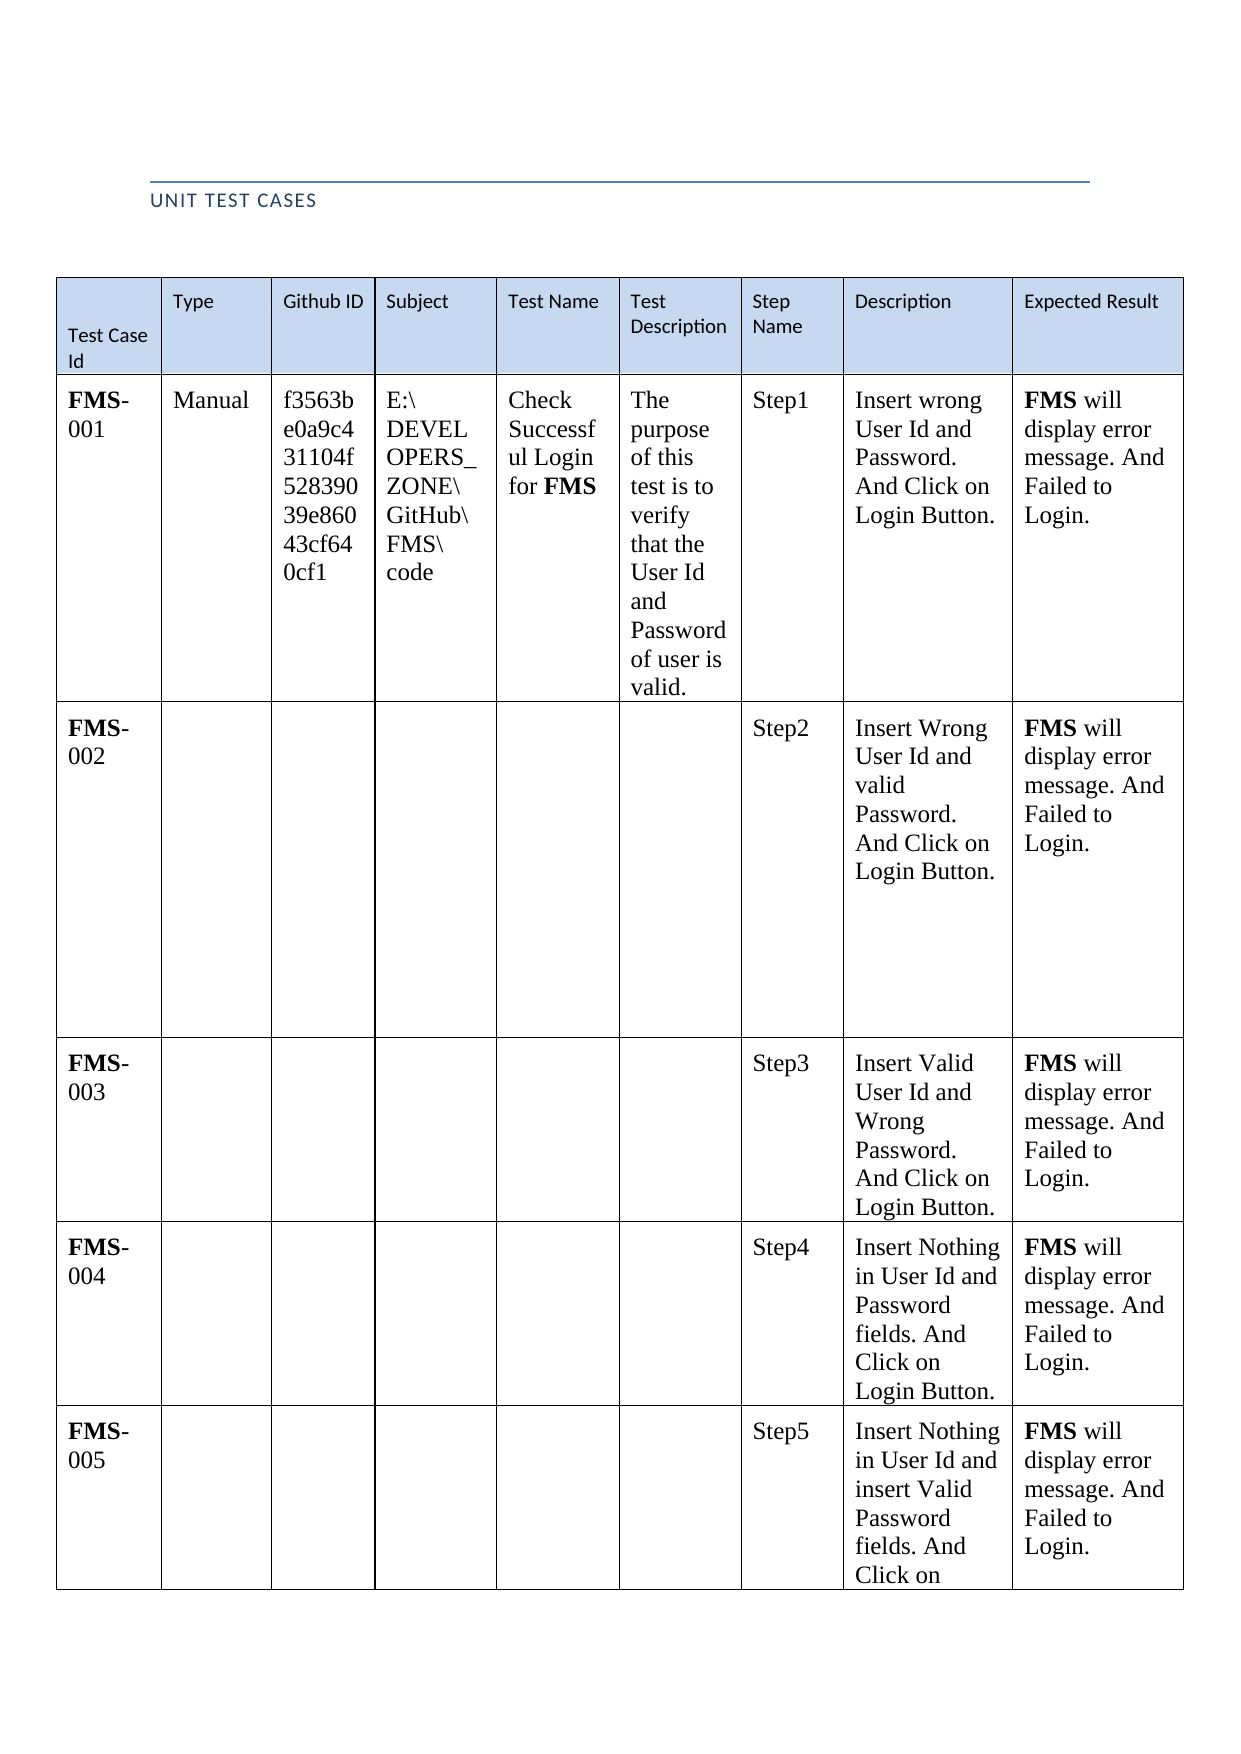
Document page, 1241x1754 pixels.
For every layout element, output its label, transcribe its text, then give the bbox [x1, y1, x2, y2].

table_cell f3563be0a9c431104f52839039e86043cf640cf1 [272, 375, 374, 701]
table_cell Insert Valid User Id and Wrong Password. And Click on Login Button. [844, 1038, 1012, 1221]
table_cell Check Successful Login for FMS [497, 375, 619, 701]
table_cell FMS-002 [57, 702, 161, 1037]
table_header Test Case Id [57, 278, 161, 373]
table_header Github ID [272, 278, 374, 373]
table_cell Step3 [742, 1038, 843, 1221]
table_cell E:\DEVELOPERS_ZONE\GitHub\FMS\code [376, 375, 496, 701]
table_header Expected Result [1013, 278, 1183, 373]
table_header Test Name [497, 278, 619, 373]
table_cell [376, 1038, 496, 1221]
table_cell Insert Nothing in User Id and insert Valid Password fields. And Click on Login Button. [844, 1406, 1012, 1589]
table_cell FMS-001 [57, 375, 161, 701]
table_cell Insert wrong User Id and Password. And Click on Login Button. [844, 375, 1012, 701]
table_cell [162, 1222, 271, 1405]
table_cell FMS-005 [57, 1406, 161, 1589]
subtitle Unit Test Cases [150, 183, 1090, 212]
table_cell [376, 1406, 496, 1589]
table_cell FMS will display error message. And Failed to Login. [1013, 1038, 1183, 1221]
table_cell FMS will display error message. And Failed to Login. [1013, 1222, 1183, 1405]
table_cell The purpose of this test is to verify that the User Id and Password of user is valid. [620, 375, 741, 701]
table_cell FMS-004 [57, 1222, 161, 1405]
table_cell Step4 [742, 1222, 843, 1405]
table_cell [620, 1222, 741, 1405]
table_header Subject [376, 278, 496, 373]
table_cell [376, 702, 496, 1037]
table_cell [162, 1038, 271, 1221]
table_cell [620, 1406, 741, 1589]
table_cell [162, 702, 271, 1037]
table_header Description [844, 278, 1012, 373]
table_cell Insert Nothing in User Id and Password fields. And Click on Login Button. [844, 1222, 1012, 1405]
table_cell Step5 [742, 1406, 843, 1589]
table_cell [162, 1406, 271, 1589]
table_cell FMS will display error message. And Failed to Login. [1013, 375, 1183, 701]
table_cell [620, 702, 741, 1037]
table_cell [497, 1406, 619, 1589]
table_cell [376, 1222, 496, 1405]
table_cell FMS will display error message. And Failed to Login. [1013, 702, 1183, 1037]
table_cell FMS-003 [57, 1038, 161, 1221]
table_cell [497, 1222, 619, 1405]
table_cell Manual [162, 375, 271, 701]
table_cell Insert Wrong User Id and valid Password. And Click on Login Button. [844, 702, 1012, 1037]
table_cell Step2 [742, 702, 843, 1037]
table_header Type [162, 278, 271, 373]
table_cell [620, 1038, 741, 1221]
table_cell [272, 702, 374, 1037]
table_cell [272, 1222, 374, 1405]
table_header Test Description [620, 278, 741, 373]
table_cell [497, 702, 619, 1037]
table_cell [497, 1038, 619, 1221]
table_cell FMS will display error message. And Failed to Login. [1013, 1406, 1183, 1589]
table_header Step Name [742, 278, 843, 373]
table_cell [272, 1406, 374, 1589]
table_cell [272, 1038, 374, 1221]
table_cell Step1 [742, 375, 843, 701]
